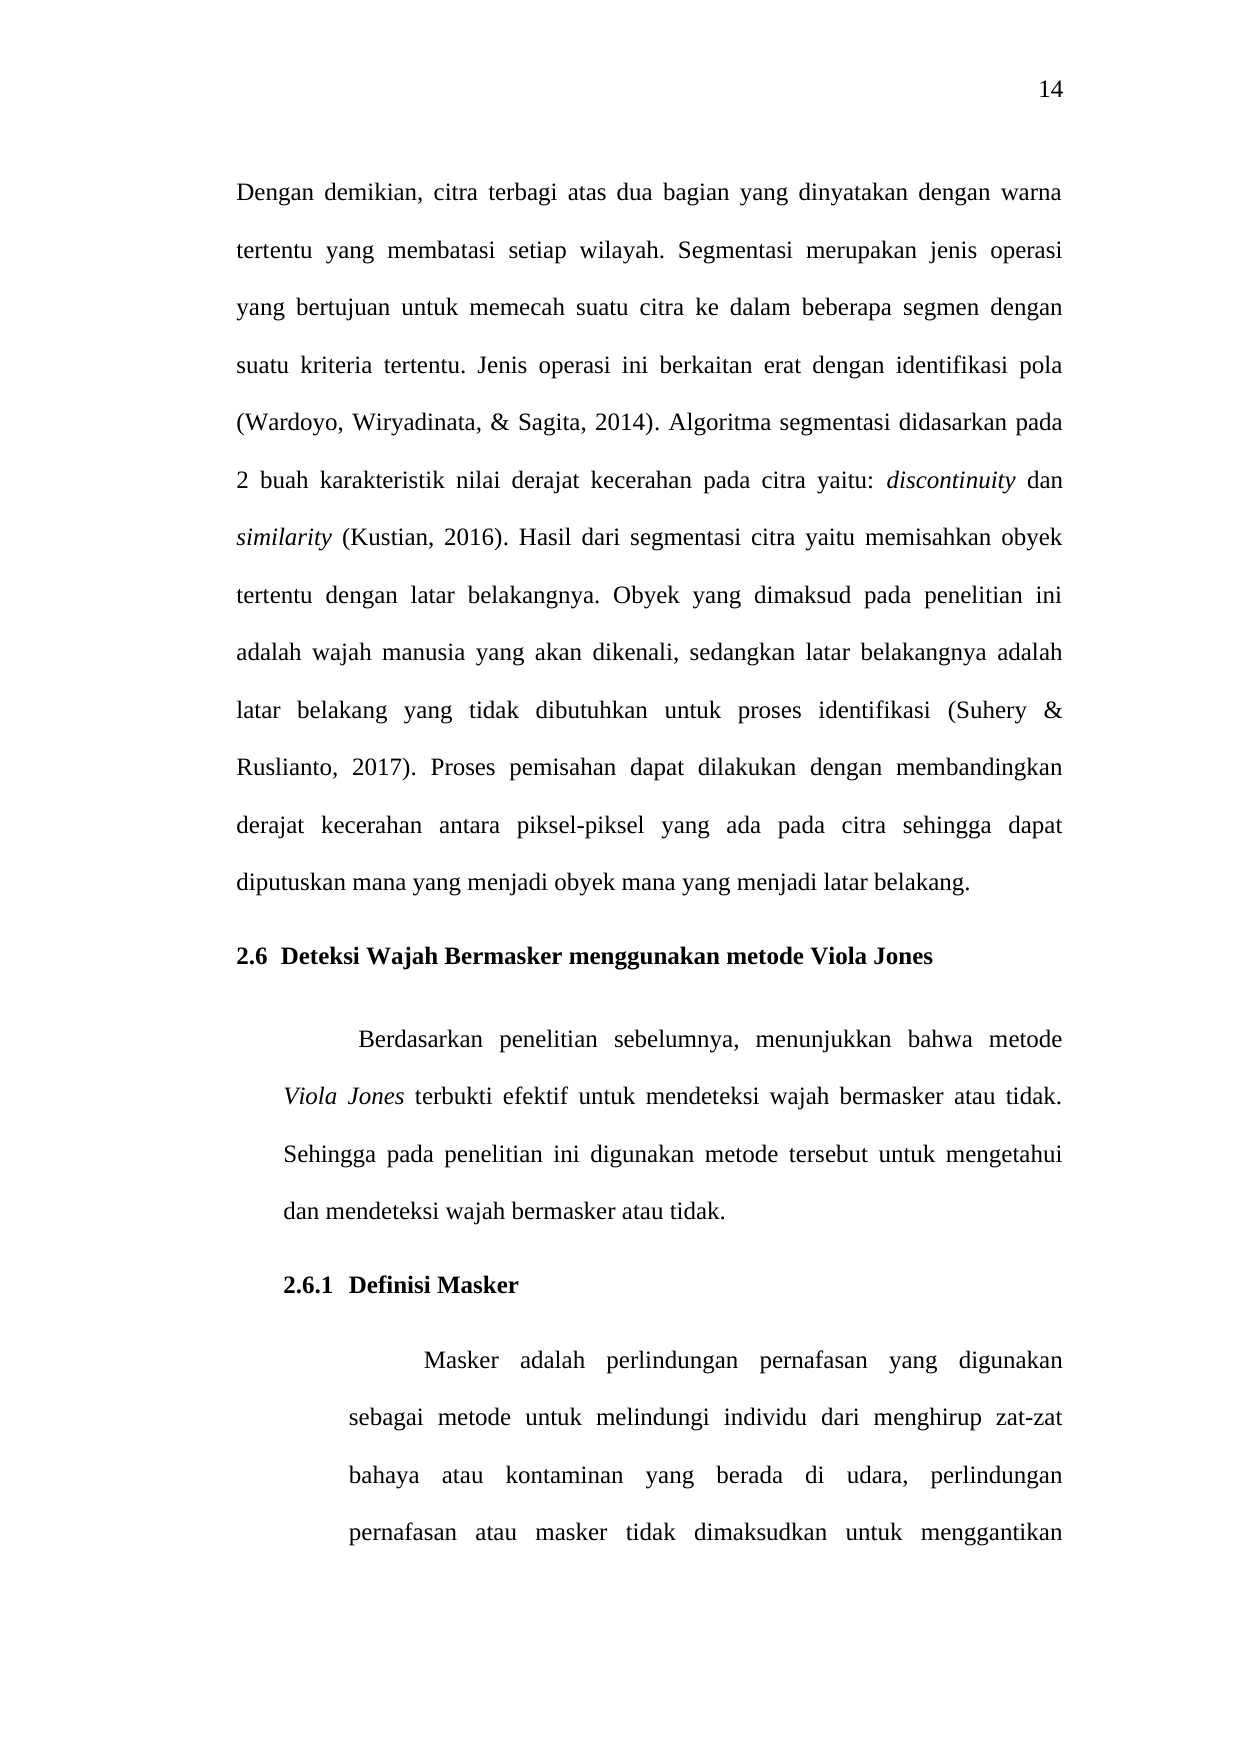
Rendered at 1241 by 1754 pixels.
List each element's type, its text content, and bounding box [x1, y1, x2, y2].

subtitle Deteksi Wajah Bermasker menggunakan metode Viola Jones [236, 941, 1063, 970]
text Berdasarkan penelitian sebelumnya, menunjukkan bahwa metode Viola Jones terbukti efektif untuk mendeteksi wajah bermasker atau tidak. Sehingga pada penelitian ini digunakan metode tersebut untuk mengetahui dan mendeteksi wajah bermasker atau tidak. [283, 1024, 1063, 1225]
list Definisi Masker [283, 1271, 1063, 1299]
